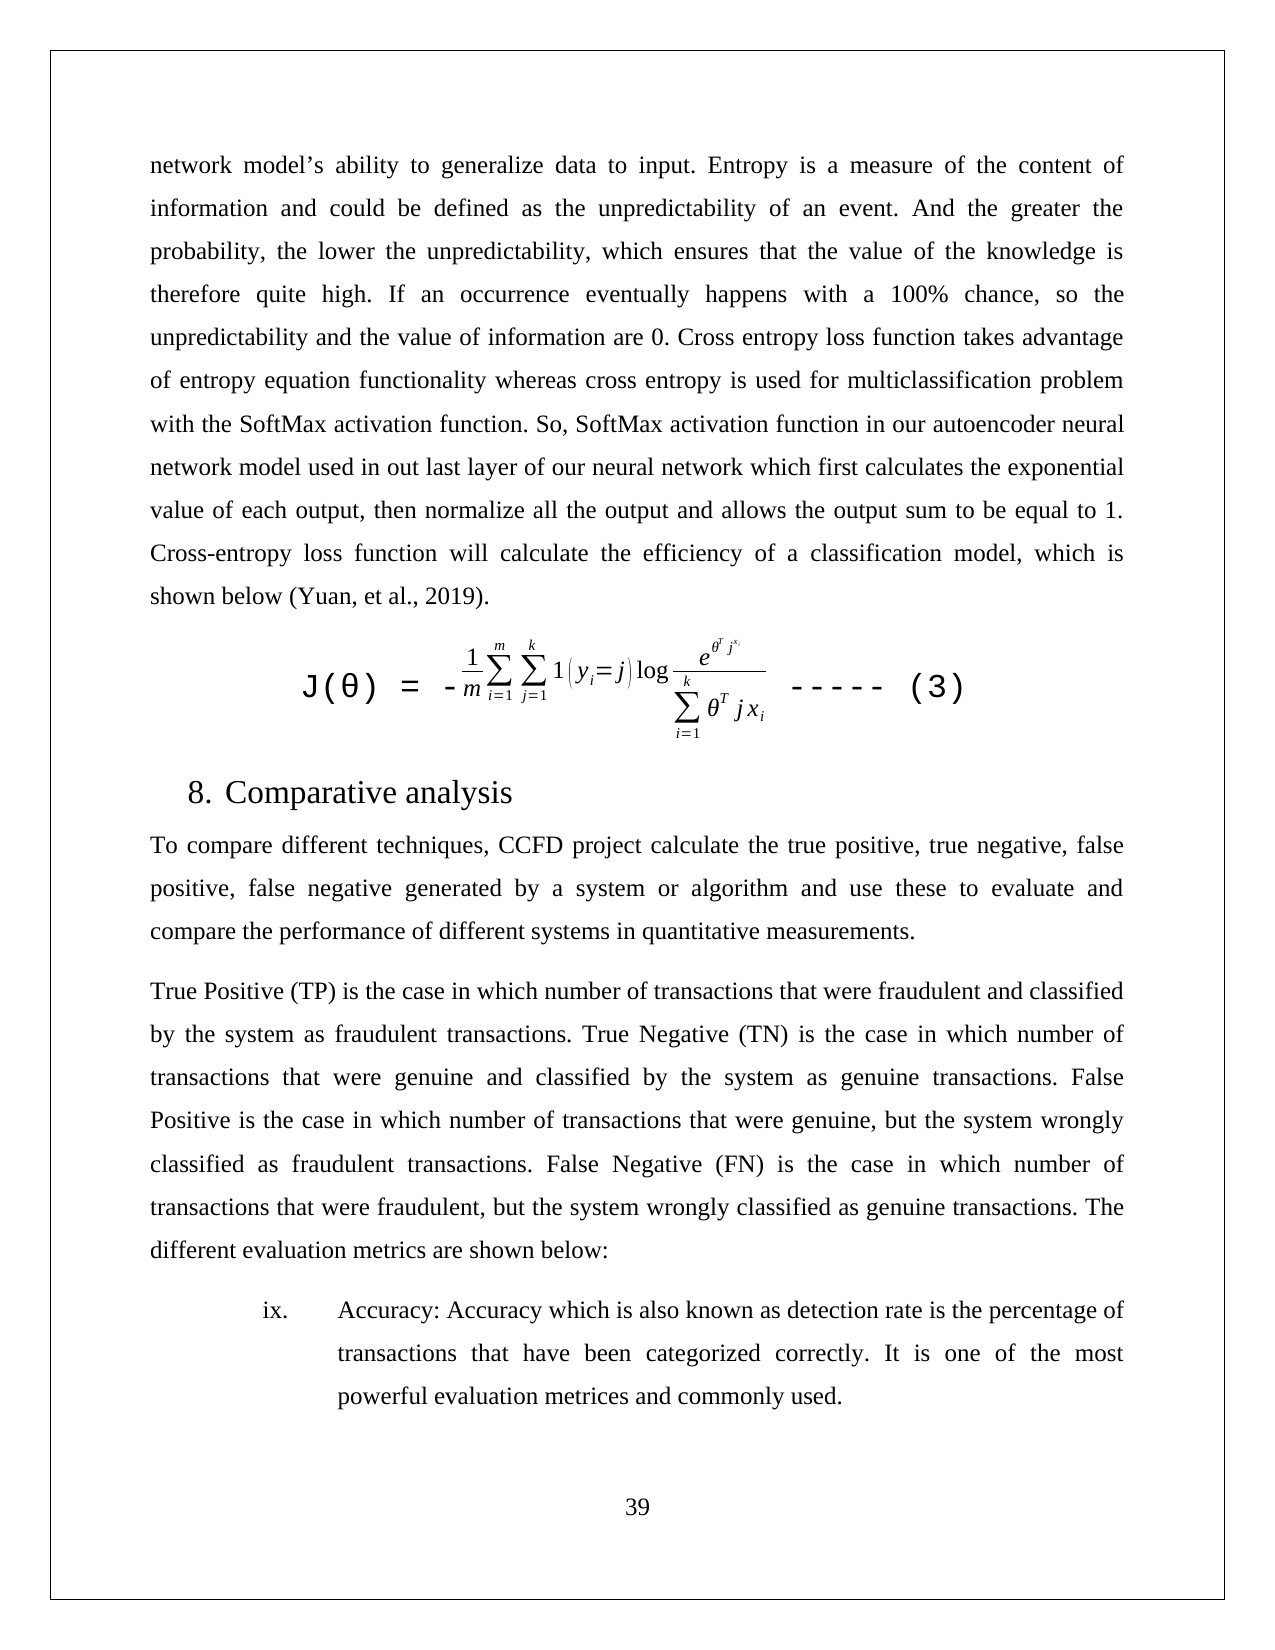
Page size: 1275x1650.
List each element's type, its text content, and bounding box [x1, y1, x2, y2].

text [150, 150, 1125, 610]
subtitle Comparative analysis [187, 773, 1125, 811]
list Accuracy: Accuracy which is also known as detection rate is the percentage of transactions that have been categorized correctly. It is one of the most powerful evaluation metrices and commonly used. [262, 1295, 1125, 1410]
text J(θ) = - ----- (3) [150, 637, 1125, 741]
text True Positive (TP) is the case in which number of transactions that were fraudulent and classified by the system as fraudulent transactions. True Negative (TN) is the case in which number of transactions that were genuine and classified by the system as genuine transactions. False Positive is the case in which number of transactions that were genuine, but the system wrongly classified as fraudulent transactions. False Negative (FN) is the case in which number of transactions that were fraudulent, but the system wrongly classified as genuine transactions. The different evaluation metrics are shown below: [150, 976, 1125, 1264]
text To compare different techniques, CCFD project calculate the true positive, true negative, false positive, false negative generated by a system or algorithm and use these to evaluate and compare the performance of different systems in quantitative measurements. [150, 830, 1125, 945]
